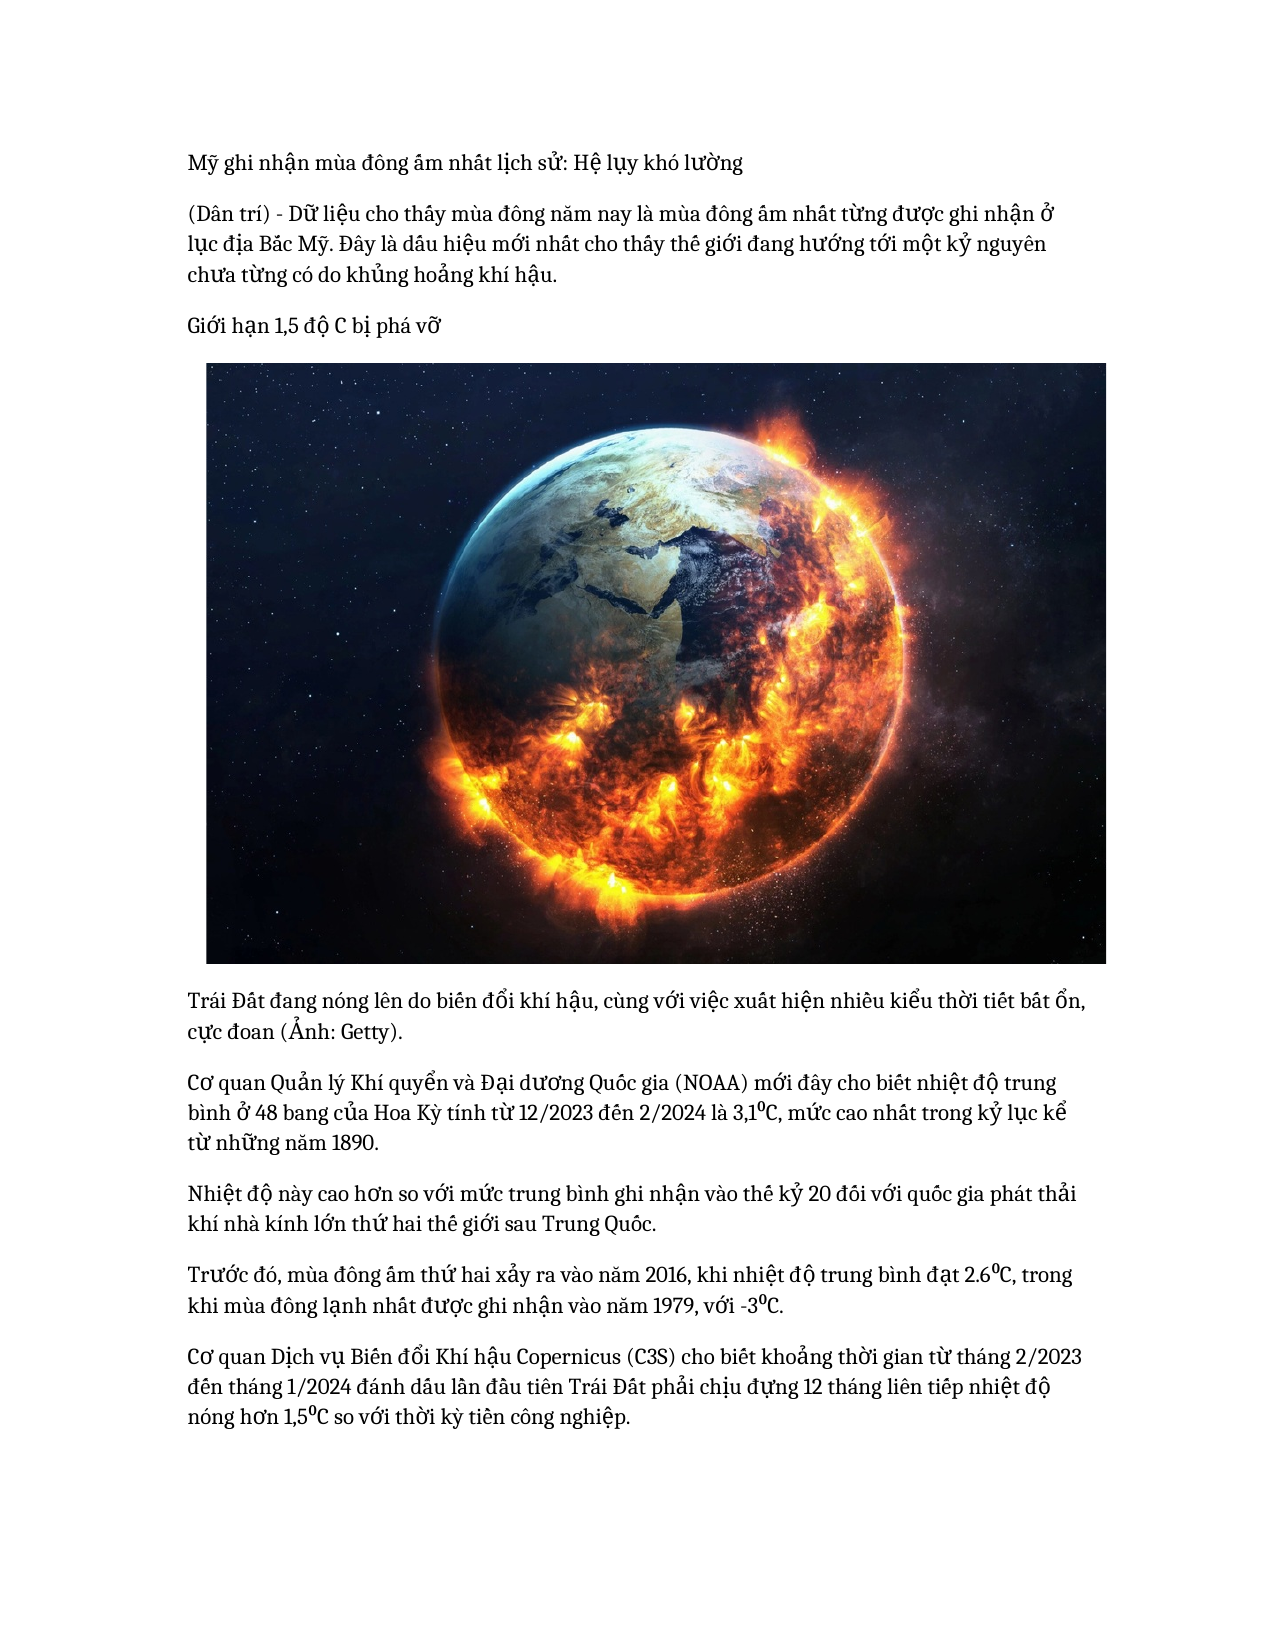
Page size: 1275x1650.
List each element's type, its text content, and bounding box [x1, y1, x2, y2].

text Giới hạn 1,5 độ C bị phá vỡ [187, 312, 1087, 339]
text Cơ quan Quản lý Khí quyển và Đại dương Quốc gia (NOAA) mới đây cho biết nhiệt độ trung bình ở 48 bang của Hoa Kỳ tính từ 12/2023 đến 2/2024 là 3,1⁰C, mức cao nhất trong kỷ lục kể từ những năm 1890. [187, 1069, 1087, 1156]
text Nhiệt độ này cao hơn so với mức trung bình ghi nhận vào thế kỷ 20 đối với quốc gia phát thải khí nhà kính lớn thứ hai thế giới sau Trung Quốc. [187, 1181, 1087, 1237]
text (Dân trí) - Dữ liệu cho thấy mùa đông năm nay là mùa đông ấm nhất từng được ghi nhận ở lục địa Bắc Mỹ. Đây là dấu hiệu mới nhất cho thấy thế giới đang hướng tới một kỷ nguyên chưa từng có do khủng hoảng khí hậu. [187, 201, 1087, 288]
picture [206, 363, 1107, 964]
text Cơ quan Dịch vụ Biến đổi Khí hậu Copernicus (C3S) cho biết khoảng thời gian từ tháng 2/2023 đến tháng 1/2024 đánh dấu lần đầu tiên Trái Đất phải chịu đựng 12 tháng liên tiếp nhiệt độ nóng hơn 1,5⁰C so với thời kỳ tiền công nghiệp. [187, 1343, 1087, 1430]
text Trái Đất đang nóng lên do biến đổi khí hậu, cùng với việc xuất hiện nhiều kiểu thời tiết bất ổn, cực đoan (Ảnh: Getty). [187, 988, 1087, 1045]
text Trước đó, mùa đông ấm thứ hai xảy ra vào năm 2016, khi nhiệt độ trung bình đạt 2.6⁰C, trong khi mùa đông lạnh nhất được ghi nhận vào năm 1979, với -3⁰C. [187, 1262, 1087, 1319]
text Mỹ ghi nhận mùa đông ấm nhất lịch sử: Hệ lụy khó lường [187, 150, 1087, 176]
